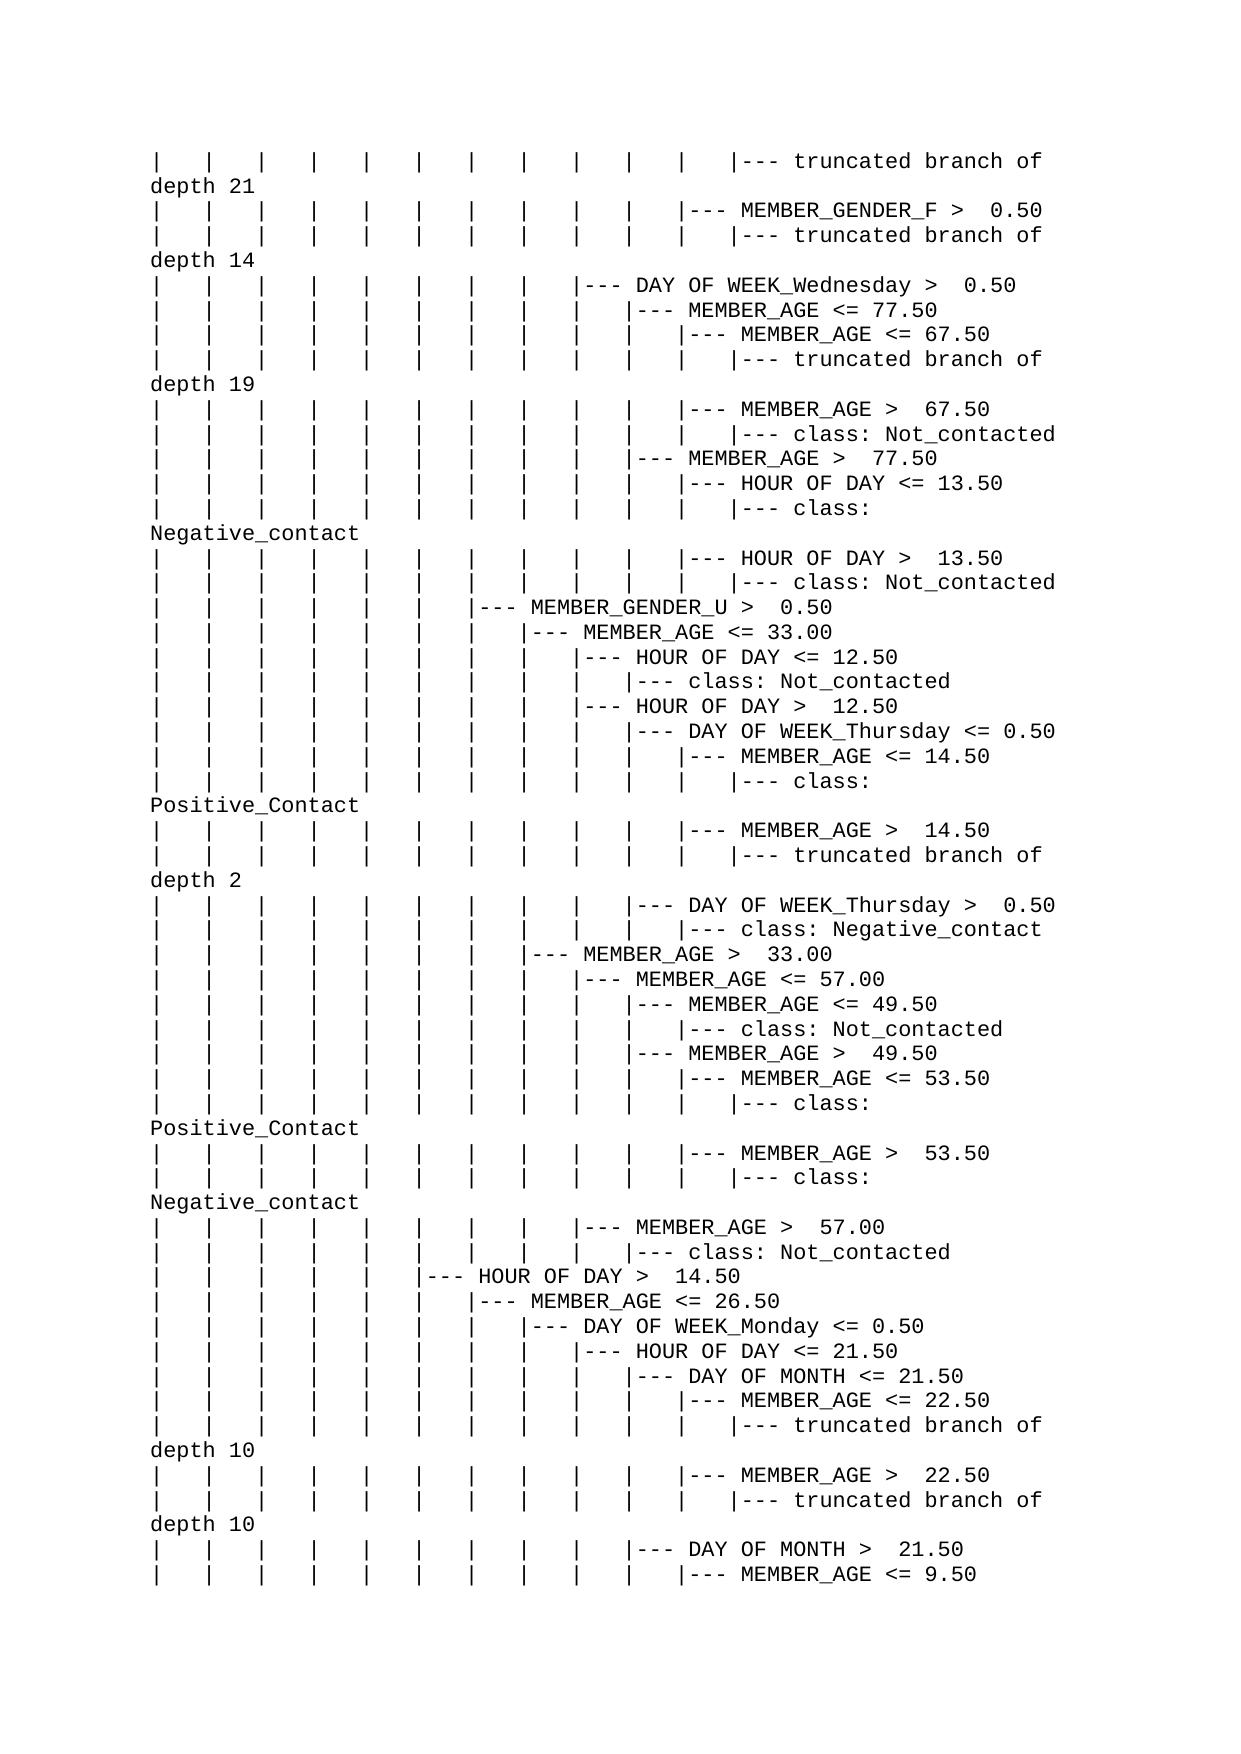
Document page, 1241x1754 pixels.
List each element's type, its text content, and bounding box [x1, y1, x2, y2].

text | | | | | | | | | | |--- MEMBER_AGE > 67.50 [150, 398, 1090, 423]
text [150, 224, 1090, 274]
text | | | | | | | | | | |--- MEMBER_AGE > 53.50 [150, 1142, 1090, 1166]
text | | | | | | | | | | |--- MEMBER_AGE <= 14.50 [150, 745, 1090, 770]
text | | | | | | | | |--- HOUR OF DAY <= 12.50 [150, 646, 1090, 671]
text | | | | | | | | | | |--- MEMBER_GENDER_F > 0.50 [150, 199, 1090, 224]
text | | | | | | | | | | |--- class: Negative_contact [150, 918, 1090, 943]
text | | | | | | | | |--- HOUR OF DAY > 12.50 [150, 695, 1090, 720]
text | | | | | | | | | | |--- MEMBER_AGE <= 53.50 [150, 1067, 1090, 1092]
text | | | | | | | | | | | |--- class: Negative_contact [150, 497, 1090, 547]
text | | | | | | | |--- MEMBER_AGE <= 33.00 [150, 621, 1090, 646]
text | | | | | | | | | | | |--- truncated branch of depth 10 [150, 1414, 1090, 1464]
text | | | | | | |--- MEMBER_GENDER_U > 0.50 [150, 596, 1090, 621]
text | | | | | | | | | | |--- MEMBER_AGE <= 22.50 [150, 1389, 1090, 1414]
text | | | | | | | |--- DAY OF WEEK_Monday <= 0.50 [150, 1315, 1090, 1340]
text | | | | | | | | | | | |--- class: Not_contacted [150, 423, 1090, 447]
text | | | | | | | | | |--- MEMBER_AGE <= 77.50 [150, 299, 1090, 323]
text | | | | | | | | | | | |--- truncated branch of depth 19 [150, 348, 1090, 398]
text | | | | | | | | |--- MEMBER_AGE > 57.00 [150, 1216, 1090, 1241]
text | | | | | | | | | | | |--- truncated branch of depth 10 [150, 1489, 1090, 1538]
text | | | | | | | | | | | |--- truncated branch of depth 2 [150, 844, 1090, 894]
text | | | | | | | | | | |--- MEMBER_AGE <= 67.50 [150, 323, 1090, 348]
text | | | | | | | |--- MEMBER_AGE > 33.00 [150, 943, 1090, 968]
text | | | | | | | | | | | |--- truncated branch of depth 21 [150, 150, 1090, 199]
text | | | | | | | | | | | |--- class: Positive_Contact [150, 770, 1090, 819]
text | | | | | | | | | | | |--- class: Not_contacted [150, 571, 1090, 596]
text | | | | | | | | | |--- MEMBER_AGE > 49.50 [150, 1042, 1090, 1067]
text | | | | | | | | | |--- DAY OF MONTH > 21.50 [150, 1538, 1090, 1563]
text | | | | | | | | | | |--- MEMBER_AGE > 22.50 [150, 1464, 1090, 1489]
text | | | | | | | | | | |--- HOUR OF DAY <= 13.50 [150, 472, 1090, 497]
text | | | | | | | | | | |--- HOUR OF DAY > 13.50 [150, 547, 1090, 571]
text | | | | | | |--- MEMBER_AGE <= 26.50 [150, 1290, 1090, 1315]
text | | | | | | | | | |--- DAY OF MONTH <= 21.50 [150, 1365, 1090, 1389]
text | | | | | | | | | | |--- MEMBER_AGE > 14.50 [150, 819, 1090, 844]
text | | | | | |--- HOUR OF DAY > 14.50 [150, 1266, 1090, 1290]
text | | | | | | | | | |--- MEMBER_AGE > 77.50 [150, 447, 1090, 472]
text | | | | | | | | | |--- DAY OF WEEK_Thursday > 0.50 [150, 894, 1090, 918]
text | | | | | | | | | | |--- class: Not_contacted [150, 1018, 1090, 1042]
text | | | | | | | | | |--- class: Not_contacted [150, 671, 1090, 695]
text | | | | | | | | |--- HOUR OF DAY <= 21.50 [150, 1340, 1090, 1365]
text | | | | | | | | | |--- DAY OF WEEK_Thursday <= 0.50 [150, 720, 1090, 745]
text | | | | | | | | | | |--- MEMBER_AGE <= 9.50 [150, 1563, 1090, 1588]
text | | | | | | | | | | | |--- class: Positive_Contact [150, 1092, 1090, 1142]
text | | | | | | | | |--- MEMBER_AGE <= 57.00 [150, 968, 1090, 993]
text | | | | | | | | | |--- MEMBER_AGE <= 49.50 [150, 993, 1090, 1018]
text | | | | | | | | |--- DAY OF WEEK_Wednesday > 0.50 [150, 274, 1090, 299]
text | | | | | | | | | | | |--- class: Negative_contact [150, 1166, 1090, 1216]
text | | | | | | | | | |--- class: Not_contacted [150, 1241, 1090, 1266]
